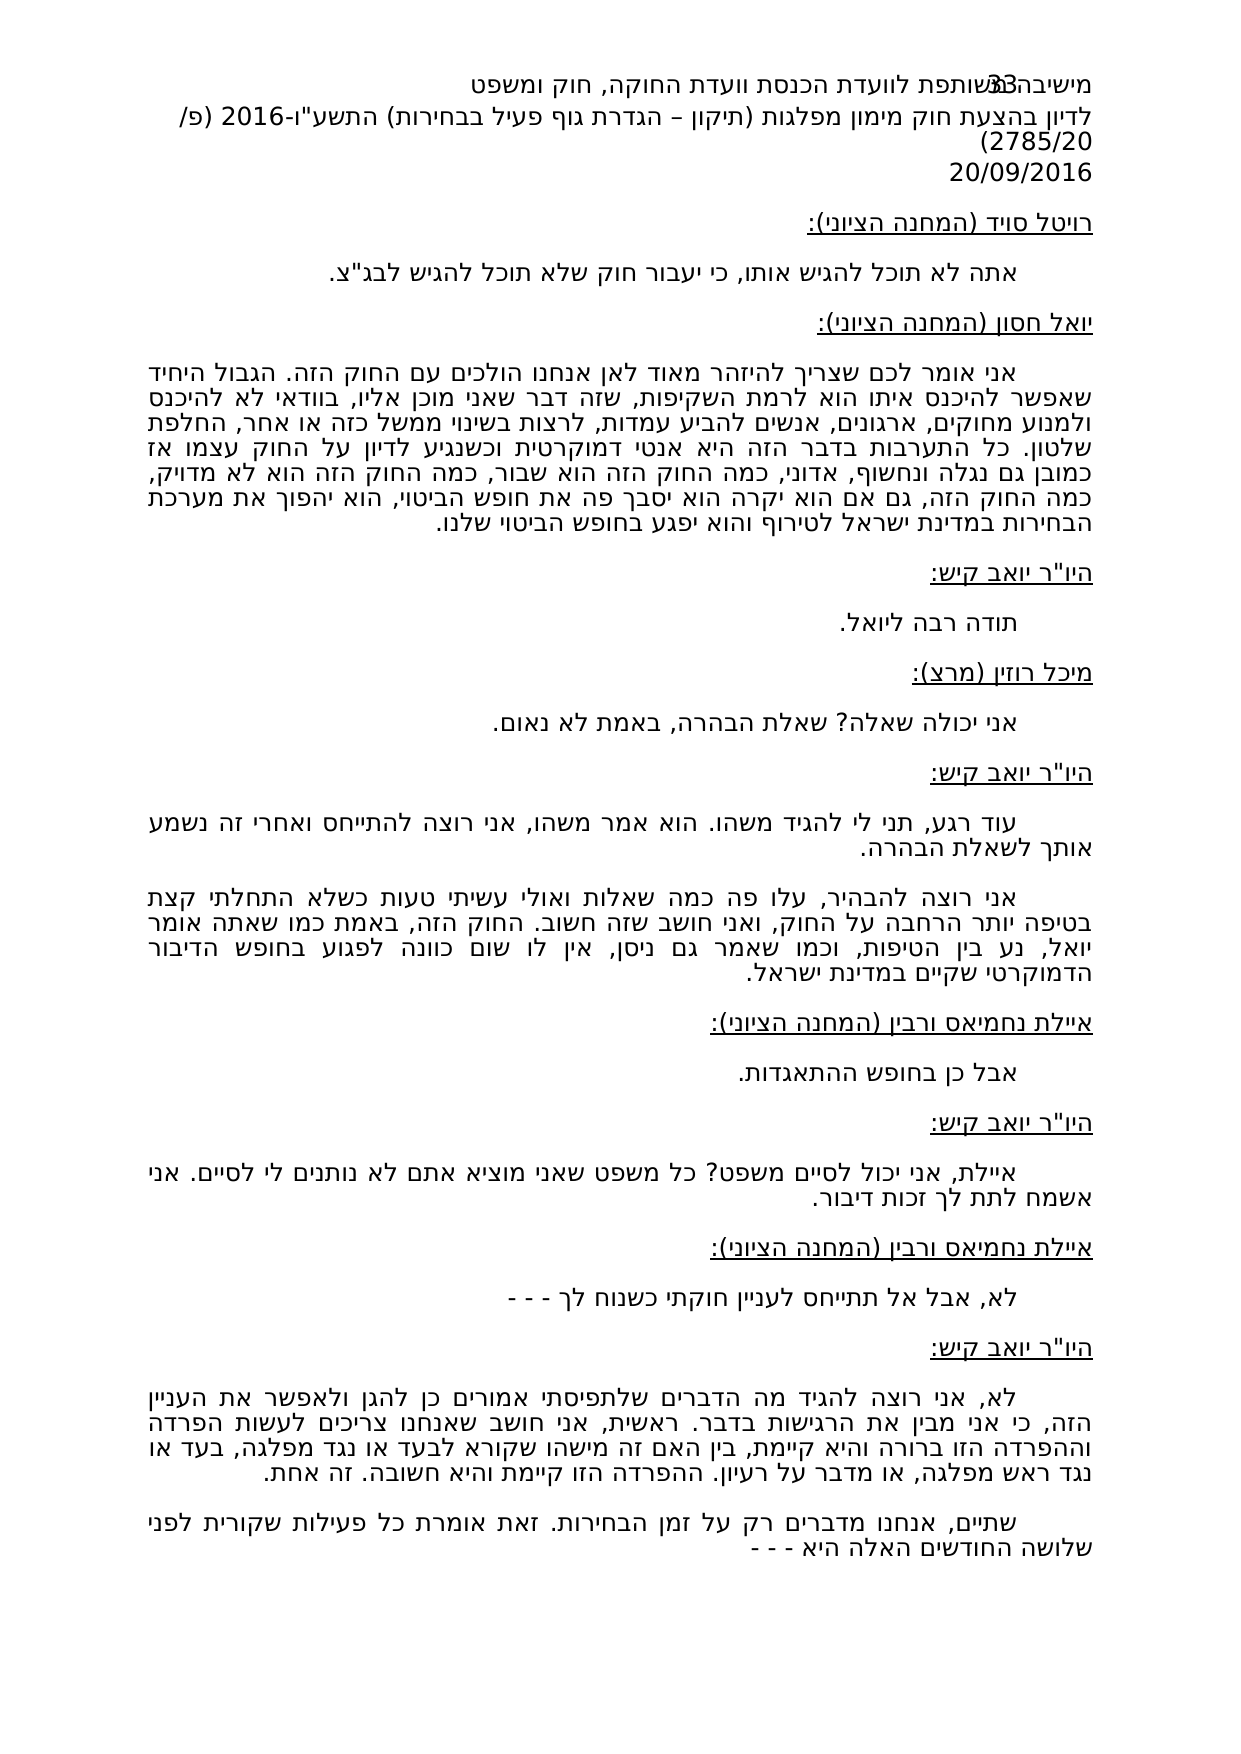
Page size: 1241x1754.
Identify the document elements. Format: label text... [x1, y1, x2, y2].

text היו"ר יואב קיש: [147, 1336, 1093, 1361]
text איילת, אני יכול לסיים משפט? כל משפט שאני מוציא אתם לא נותנים לי לסיים. אני אשמח לתת לך זכות דיבור. [147, 1161, 1093, 1211]
text איילת נחמיאס ורבין (המחנה הציוני): [147, 1011, 1093, 1036]
text אתה לא תוכל להגיש אותו, כי יעבור חוק שלא תוכל להגיש לבג"צ. [147, 261, 1093, 286]
text תודה רבה ליואל. [147, 611, 1093, 636]
text היו"ר יואב קיש: [147, 1111, 1093, 1136]
text עוד רגע, תני לי להגיד משהו. הוא אמר משהו, אני רוצה להתייחס ואחרי זה נשמע אותך לשאלת הבהרה. [147, 811, 1093, 861]
text היו"ר יואב קיש: [147, 561, 1093, 586]
text לא, אבל אל תתייחס לעניין חוקתי כשנוח לך - - - [147, 1286, 1093, 1311]
text אבל כן בחופש ההתאגדות. [147, 1061, 1093, 1086]
text רויטל סויד (המחנה הציוני): [147, 211, 1093, 236]
text לא, אני רוצה להגיד מה הדברים שלתפיסתי אמורים כן להגן ולאפשר את העניין הזה, כי אני מבין את הרגישות בדבר. ראשית, אני חושב שאנחנו צריכים לעשות הפרדה וההפרדה הזו ברורה והיא קיימת, בין האם זה מישהו שקורא לבעד או נגד מפלגה, בעד או נגד ראש מפלגה, או מדבר על רעיון. ההפרדה הזו קיימת והיא חשובה. זה אחת. [147, 1386, 1093, 1486]
text אני יכולה שאלה? שאלת הבהרה, באמת לא נאום. [147, 711, 1093, 736]
text יואל חסון (המחנה הציוני): [147, 311, 1093, 336]
text אני רוצה להבהיר, עלו פה כמה שאלות ואולי עשיתי טעות כשלא התחלתי קצת בטיפה יותר הרחבה על החוק, ואני חושב שזה חשוב. החוק הזה, באמת כמו שאתה אומר יואל, נע בין הטיפות, וכמו שאמר גם ניסן, אין לו שום כוונה לפגוע בחופש הדיבור הדמוקרטי שקיים במדינת ישראל. [147, 886, 1093, 986]
text שתיים, אנחנו מדברים רק על זמן הבחירות. זאת אומרת כל פעילות שקורית לפני שלושה החודשים האלה היא - - - [147, 1511, 1093, 1561]
text איילת נחמיאס ורבין (המחנה הציוני): [147, 1236, 1093, 1261]
text אני אומר לכם שצריך להיזהר מאוד לאן אנחנו הולכים עם החוק הזה. הגבול היחיד שאפשר להיכנס איתו הוא לרמת השקיפות, שזה דבר שאני מוכן אליו, בוודאי לא להיכנס ולמנוע מחוקים, ארגונים, אנשים להביע עמדות, לרצות בשינוי ממשל כזה או אחר, החלפת שלטון. כל התערבות בדבר הזה היא אנטי דמוקרטית וכשנגיע לדיון על החוק עצמו אז כמובן גם נגלה ונחשוף, אדוני, כמה החוק הזה הוא שבור, כמה החוק הזה הוא לא מדויק, כמה החוק הזה, גם אם הוא יקרה הוא יסבך פה את חופש הביטוי, הוא יהפוך את מערכת הבחירות במדינת ישראל לטירוף והוא יפגע בחופש הביטוי שלנו. [147, 361, 1093, 536]
text מיכל רוזין (מרצ): [147, 661, 1093, 686]
text היו"ר יואב קיש: [147, 761, 1093, 786]
